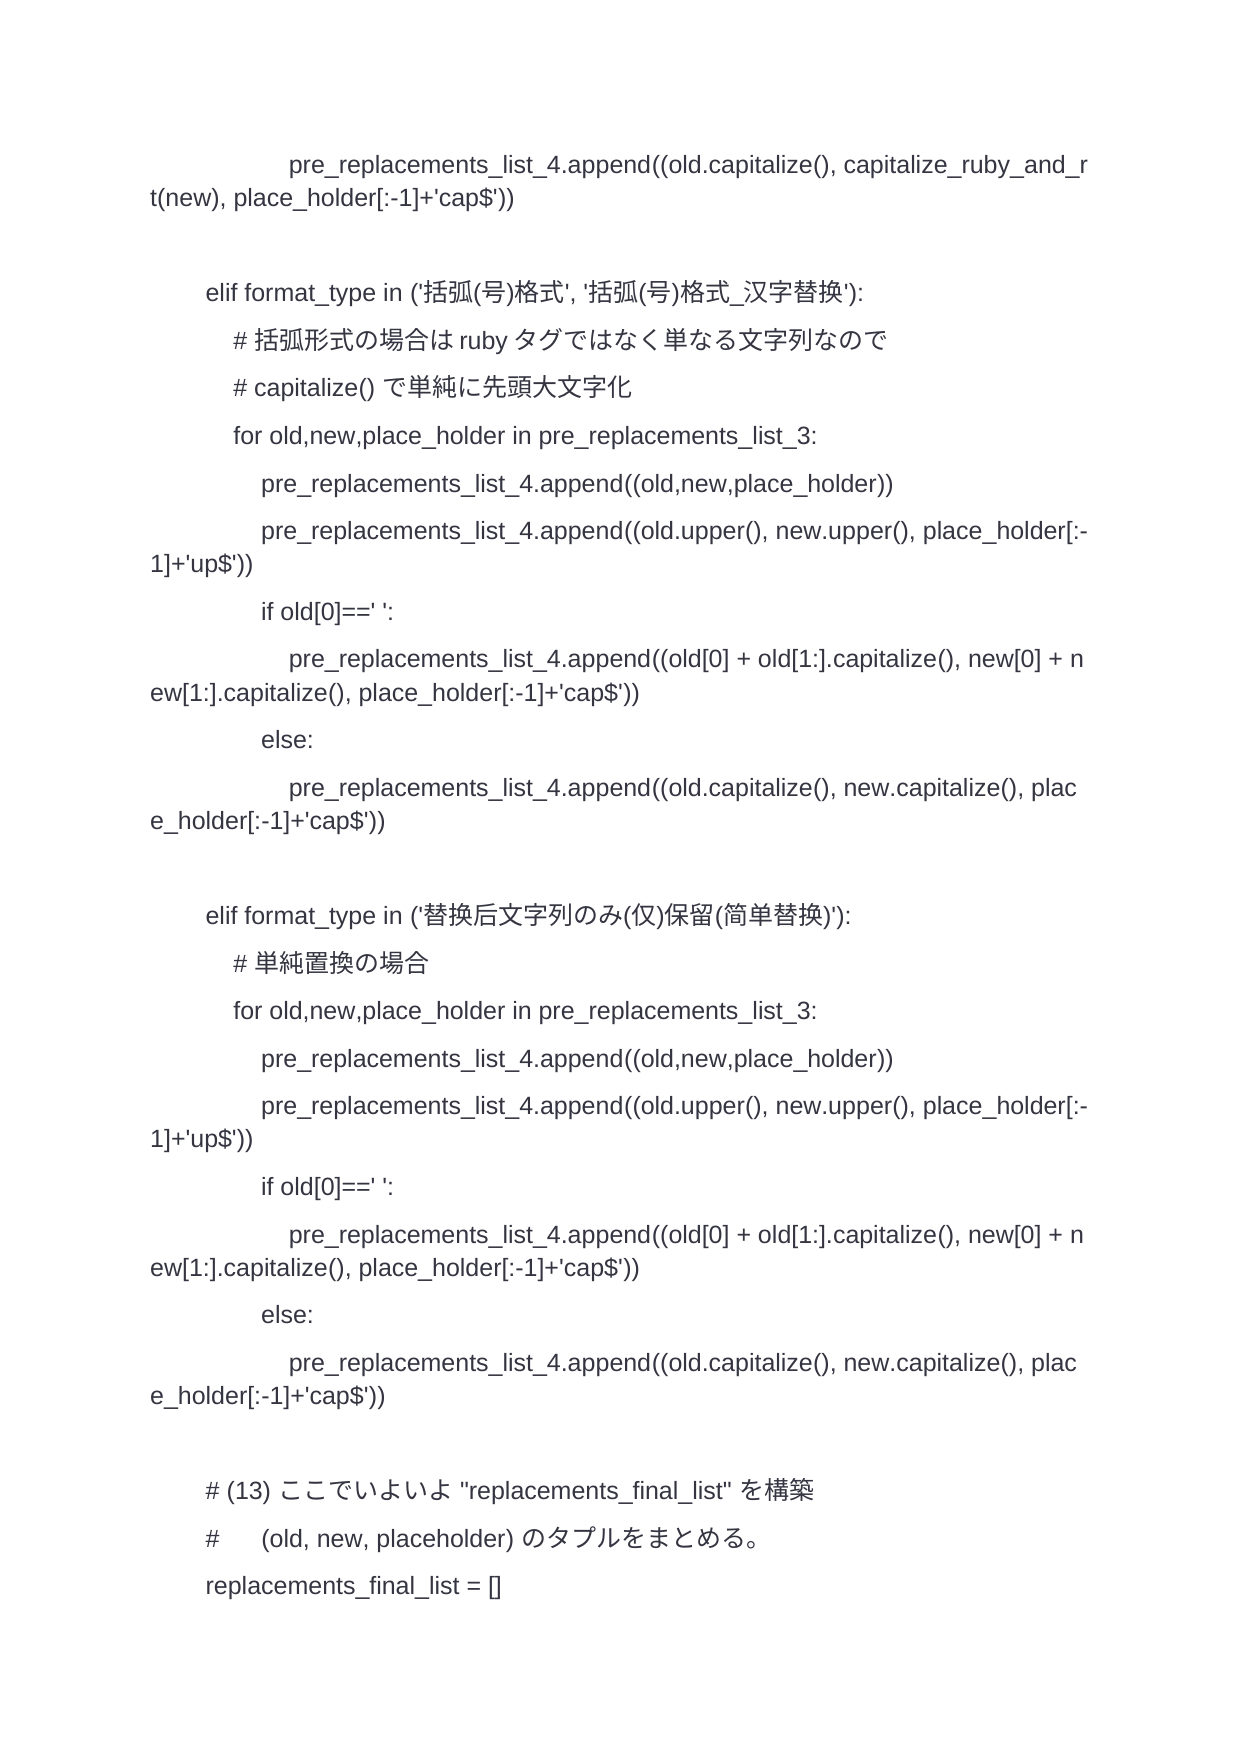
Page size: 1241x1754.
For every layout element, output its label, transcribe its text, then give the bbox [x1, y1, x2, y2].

text pre_replacements_list_4.append((old[0] + old[1:].capitalize(), new[0] + new[1:].capitalize(), place_holder[:-1]+'cap$')) [150, 1219, 1090, 1281]
text pre_replacements_list_4.append((old.capitalize(), new.capitalize(), place_holder[:-1]+'cap$')) [150, 1348, 1090, 1409]
text pre_replacements_list_4.append((old,new,place_holder)) [150, 469, 1090, 497]
text elif format_type in ('括弧(号)格式', '括弧(号)格式_汉字替换'): [150, 278, 1090, 307]
text for old,new,place_holder in pre_replacements_list_3: [150, 421, 1090, 450]
text # capitalize() で単純に先頭大文字化 [150, 373, 1090, 402]
text pre_replacements_list_4.append((old.capitalize(), capitalize_ruby_and_rt(new), place_holder[:-1]+'cap$')) [150, 150, 1090, 212]
text pre_replacements_list_4.append((old,new,place_holder)) [150, 1044, 1090, 1072]
text if old[0]==' ': [150, 1172, 1090, 1201]
text pre_replacements_list_4.append((old.upper(), new.upper(), place_holder[:-1]+'up$')) [150, 1091, 1090, 1153]
text else: [150, 1300, 1090, 1329]
text # 括弧形式の場合はrubyタグではなく単なる文字列なので [150, 326, 1090, 354]
text if old[0]==' ': [150, 597, 1090, 626]
text for old,new,place_holder in pre_replacements_list_3: [150, 996, 1090, 1025]
text elif format_type in ('替换后文字列のみ(仅)保留(简单替换)'): [150, 901, 1090, 930]
text else: [150, 725, 1090, 754]
text # 単純置換の場合 [150, 948, 1090, 977]
text replacements_final_list = [] [150, 1571, 1090, 1600]
text pre_replacements_list_4.append((old[0] + old[1:].capitalize(), new[0] + new[1:].capitalize(), place_holder[:-1]+'cap$')) [150, 644, 1090, 706]
text pre_replacements_list_4.append((old.upper(), new.upper(), place_holder[:-1]+'up$')) [150, 516, 1090, 578]
text pre_replacements_list_4.append((old.capitalize(), new.capitalize(), place_holder[:-1]+'cap$')) [150, 773, 1090, 834]
text # (old, new, placeholder) のタプルをまとめる。 [150, 1524, 1090, 1552]
text # (13) ここでいよいよ "replacements_final_list" を構築 [150, 1476, 1090, 1505]
